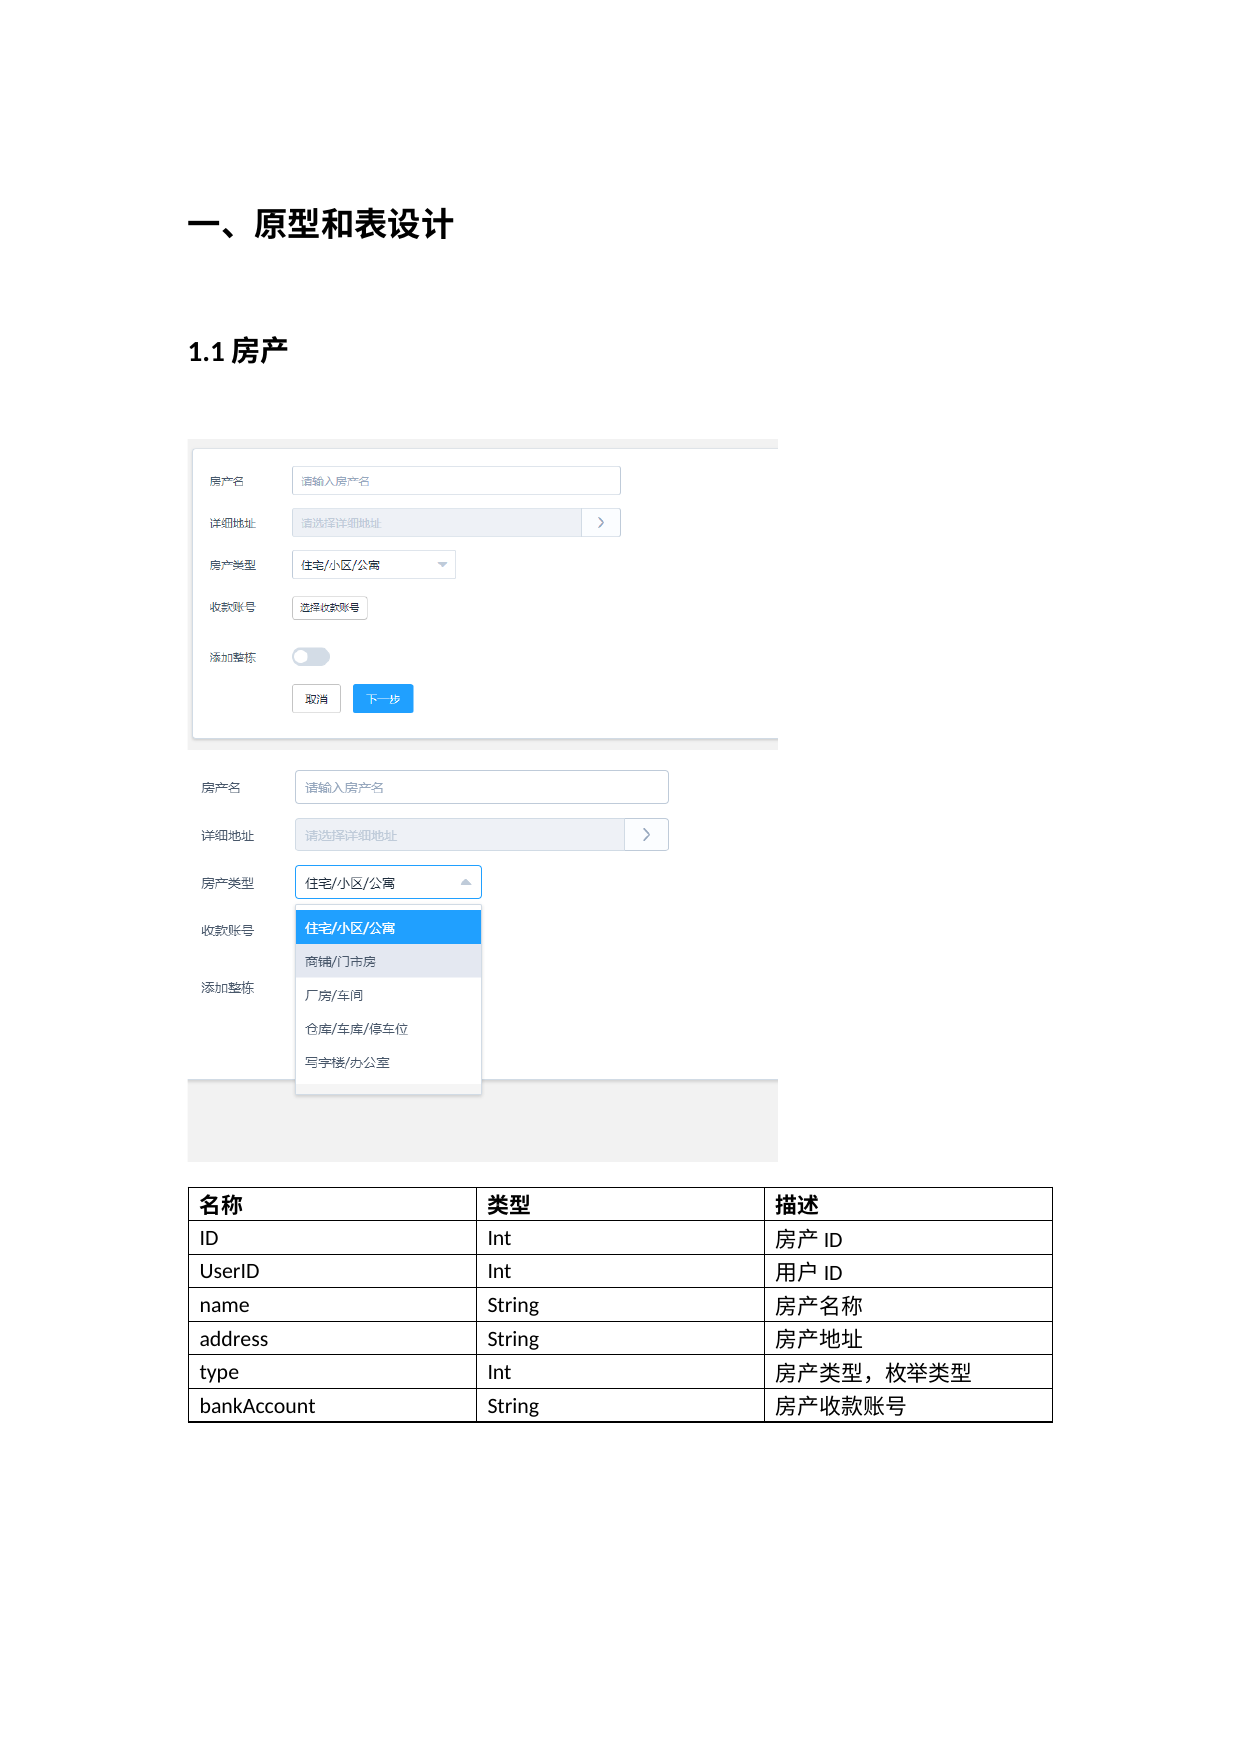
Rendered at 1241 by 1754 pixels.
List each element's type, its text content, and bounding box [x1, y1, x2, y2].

table_cell name [189, 1288, 476, 1321]
subtitle 1.1 房产 [187, 316, 1053, 381]
table_cell 用户ID [765, 1255, 1052, 1287]
table_cell ID [189, 1221, 476, 1254]
picture [187, 439, 778, 750]
table_header 描述 [765, 1188, 1052, 1220]
picture [187, 764, 778, 1162]
table_cell Int [477, 1255, 764, 1287]
table_cell Int [477, 1221, 764, 1254]
table_cell 房产地址 [765, 1322, 1052, 1354]
table_cell 房产ID [765, 1221, 1052, 1254]
table_cell 房产收款账号 [765, 1389, 1052, 1421]
table_header 名称 [189, 1188, 476, 1220]
table_header 类型 [477, 1188, 764, 1220]
table_cell 房产名称 [765, 1288, 1052, 1321]
table_cell String [477, 1322, 764, 1354]
subtitle 一、原型和表设计 [187, 189, 1053, 254]
table_cell address [189, 1322, 476, 1354]
table_cell type [189, 1355, 476, 1388]
table_cell UserID [189, 1255, 476, 1287]
table_cell String [477, 1288, 764, 1321]
table_cell String [477, 1389, 764, 1421]
table_cell bankAccount [189, 1389, 476, 1421]
table_cell 房产类型，枚举类型 [765, 1355, 1052, 1388]
table_cell Int [477, 1355, 764, 1388]
